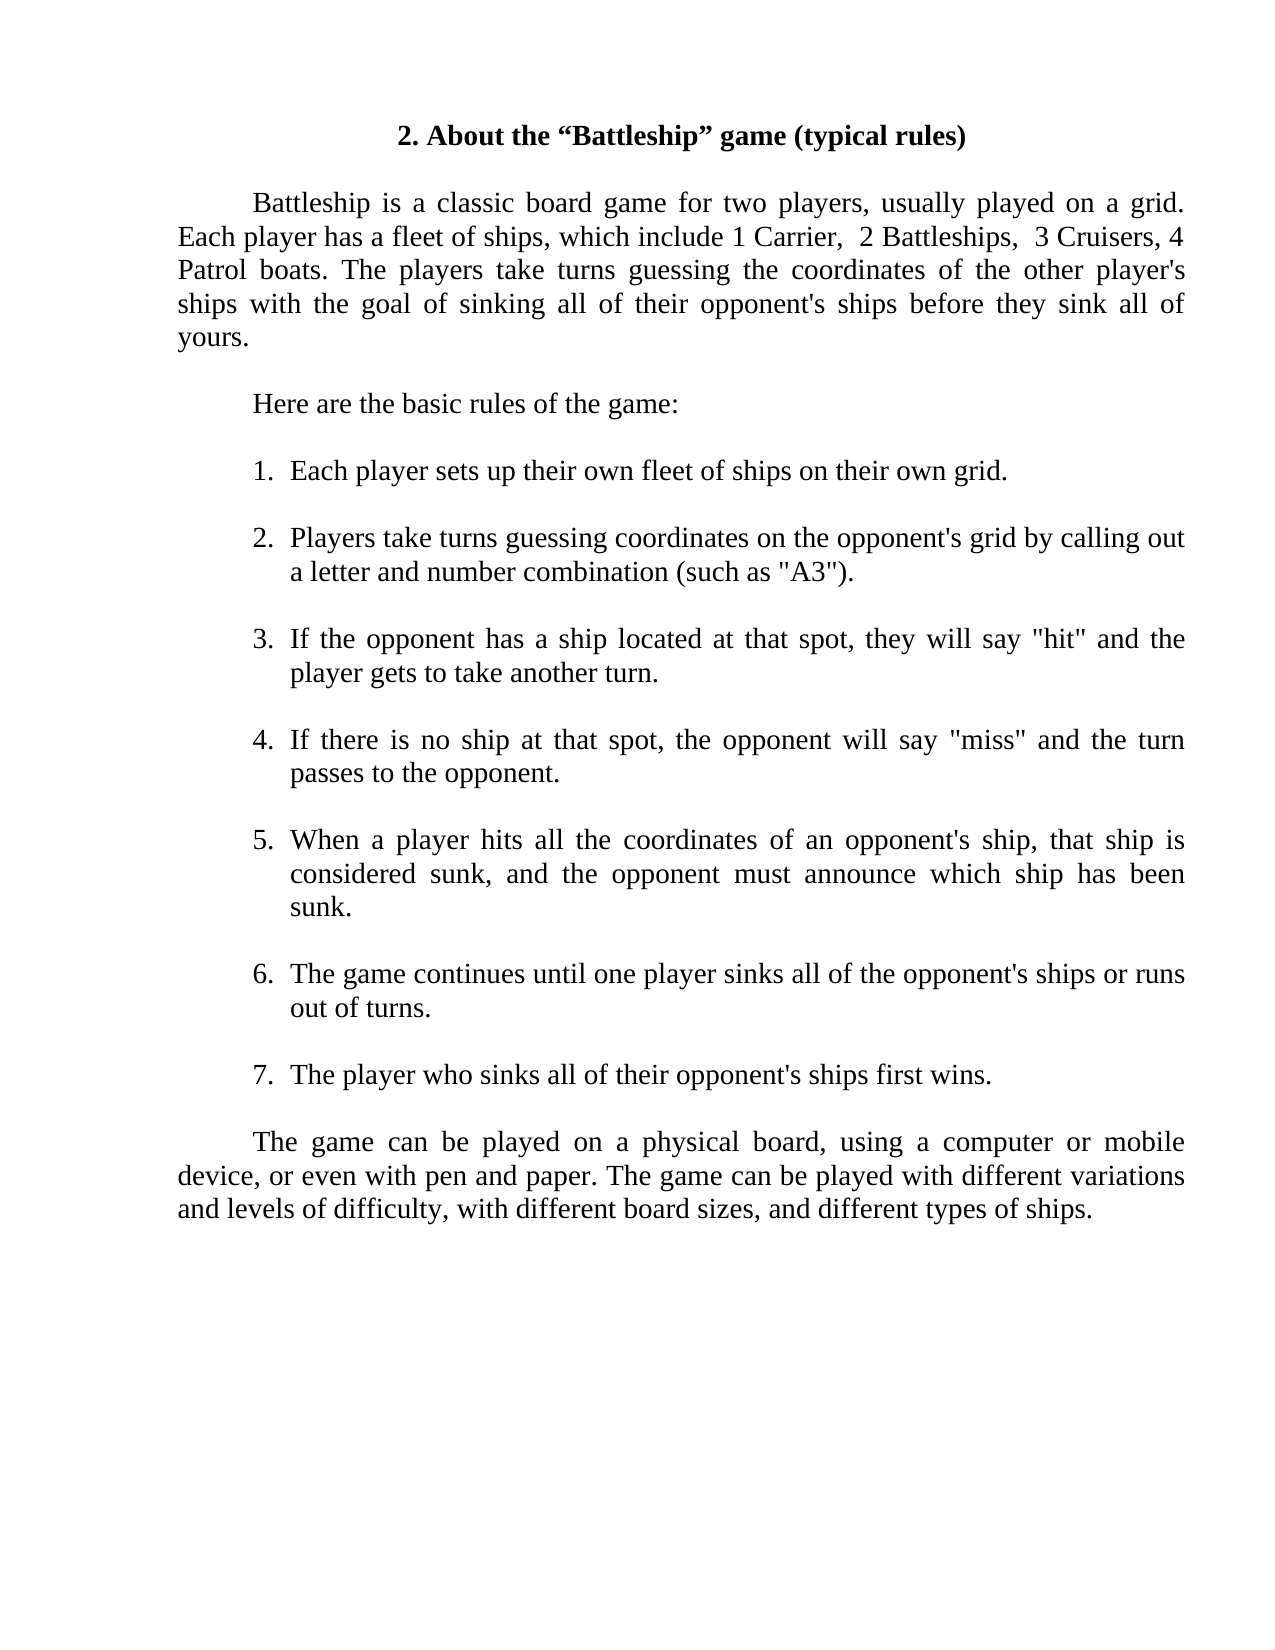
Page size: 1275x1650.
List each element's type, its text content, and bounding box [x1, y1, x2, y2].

list When a player hits all the coordinates of an opponent's ship, that ship is considered sunk, and the opponent must announce which ship has been sunk. [252, 822, 1186, 923]
list The game continues until one player sinks all of the opponent's ships or runs out of turns. [252, 957, 1186, 1024]
list Each player sets up their own fleet of ships on their own grid. [252, 453, 1186, 487]
text The game can be played on a physical board, using a computer or mobile device, or even with pen and paper. The game can be played with different variations and levels of difficulty, with different board sizes, and different types of ships. [177, 1124, 1186, 1225]
list If the opponent has a ship located at that spot, they will say "hit" and the player gets to take another turn. [252, 621, 1186, 688]
list Players take turns guessing coordinates on the opponent's grid by calling out a letter and number combination (such as "A3"). [252, 521, 1186, 588]
list The player who sinks all of their opponent's ships first wins. [252, 1057, 1186, 1091]
text Here are the basic rules of the game: [177, 386, 1186, 420]
text 2. About the “Battleship” game (typical rules) [177, 118, 1186, 152]
list If there is no ship at that spot, the opponent will say "miss" and the turn passes to the opponent. [252, 722, 1186, 789]
text Battleship is a classic board game for two players, usually played on a grid. Each player has a fleet of ships, which include 1 Carrier, 2 Battleships, 3 Cruisers, 4 Patrol boats. The players take turns guessing the coordinates of the other player's ships with the goal of sinking all of their opponent's ships before they sink all of yours. [177, 185, 1186, 353]
